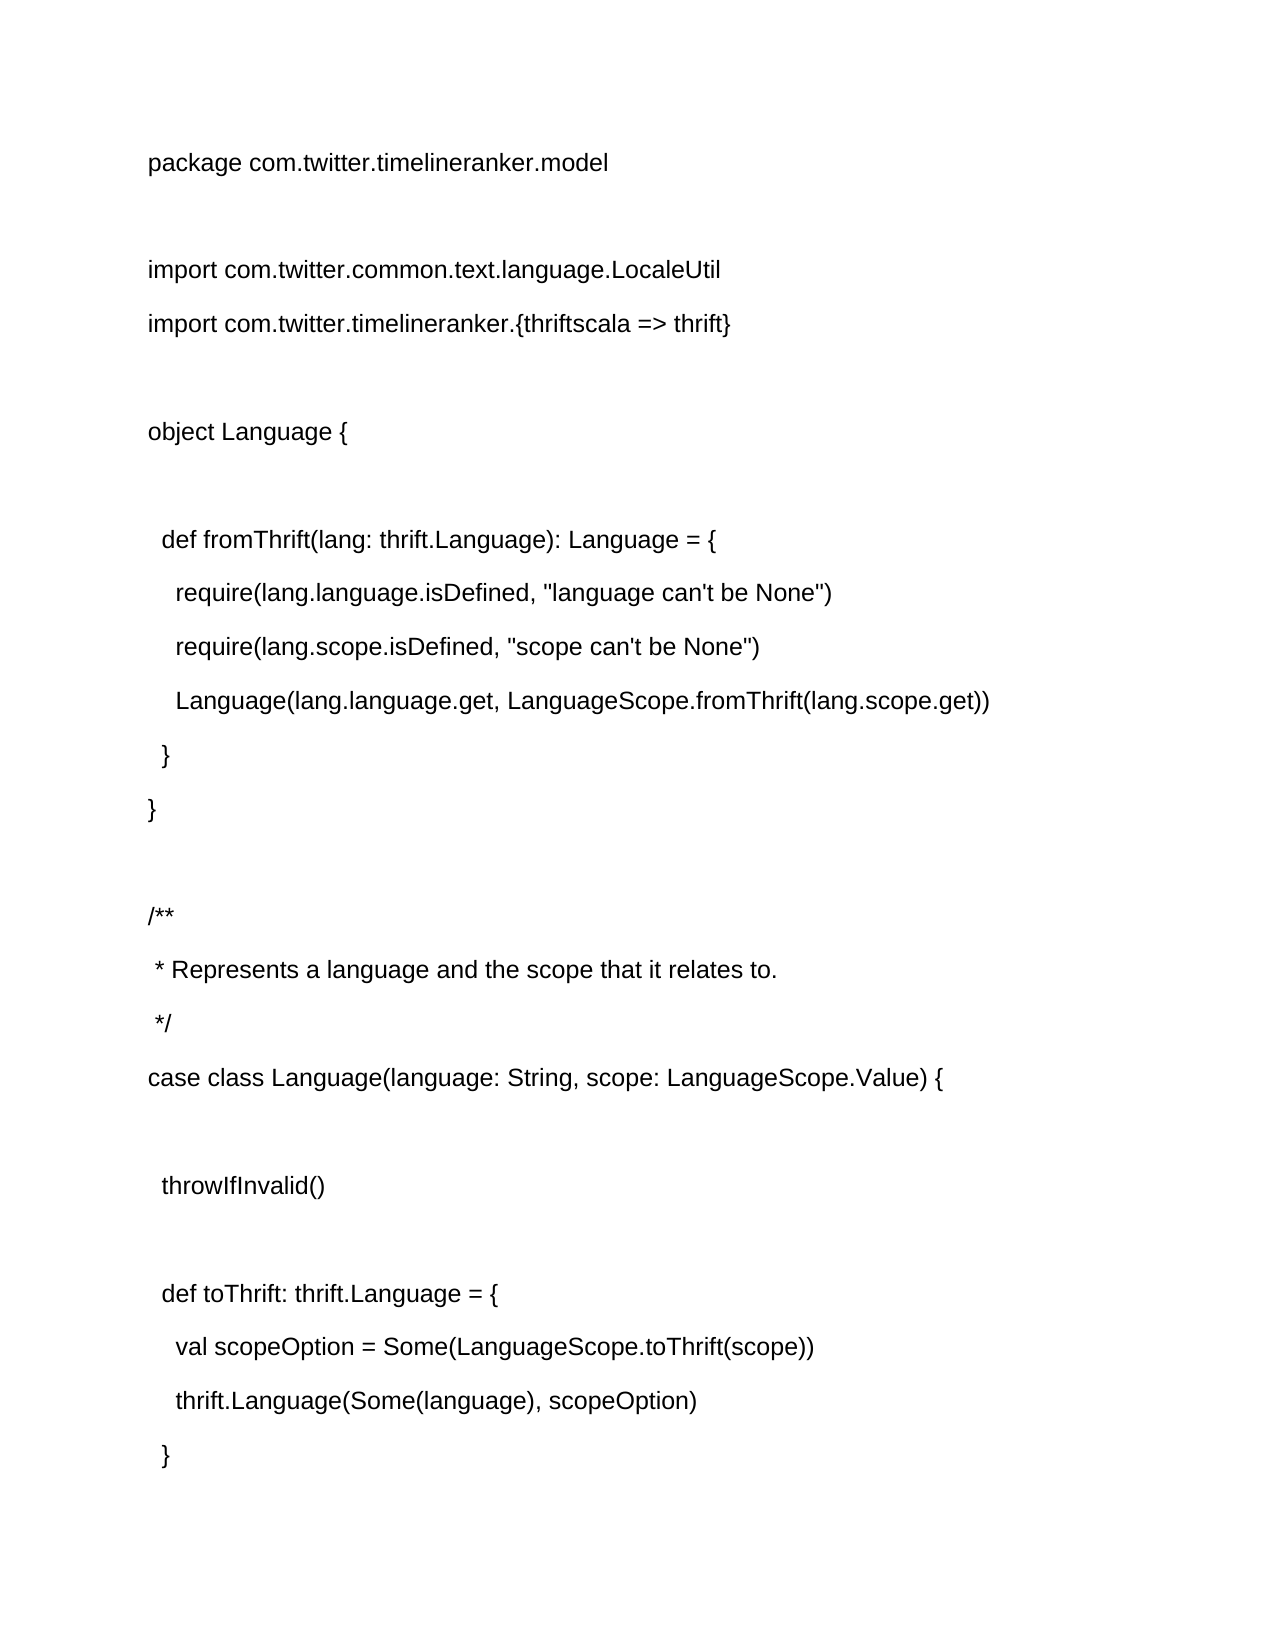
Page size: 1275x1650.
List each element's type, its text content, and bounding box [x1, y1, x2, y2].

text require(lang.language.isDefined, "language can't be None") [148, 578, 1127, 607]
text thrift.Language(Some(language), scopeOption) [148, 1386, 1127, 1415]
text case class Language(language: String, scope: LanguageScope.Value) { [148, 1063, 1127, 1092]
text } [148, 740, 1127, 769]
text Language(lang.language.get, LanguageScope.fromThrift(lang.scope.get)) [148, 686, 1127, 715]
text package com.twitter.timelineranker.model [148, 148, 1127, 176]
text throwIfInvalid() [148, 1171, 1127, 1199]
text * Represents a language and the scope that it relates to. [148, 955, 1127, 984]
text import com.twitter.common.text.language.LocaleUtil [148, 255, 1127, 284]
text } [148, 794, 1127, 823]
text import com.twitter.timelineranker.{thriftscala => thrift} [148, 309, 1127, 338]
text def toThrift: thrift.Language = { [148, 1278, 1127, 1307]
text } [148, 1440, 1127, 1469]
text /** [148, 902, 1127, 930]
text require(lang.scope.isDefined, "scope can't be None") [148, 632, 1127, 661]
text */ [148, 1009, 1127, 1038]
text val scopeOption = Some(LanguageScope.toThrift(scope)) [148, 1332, 1127, 1361]
text object Language { [148, 417, 1127, 446]
text def fromThrift(lang: thrift.Language): Language = { [148, 524, 1127, 553]
